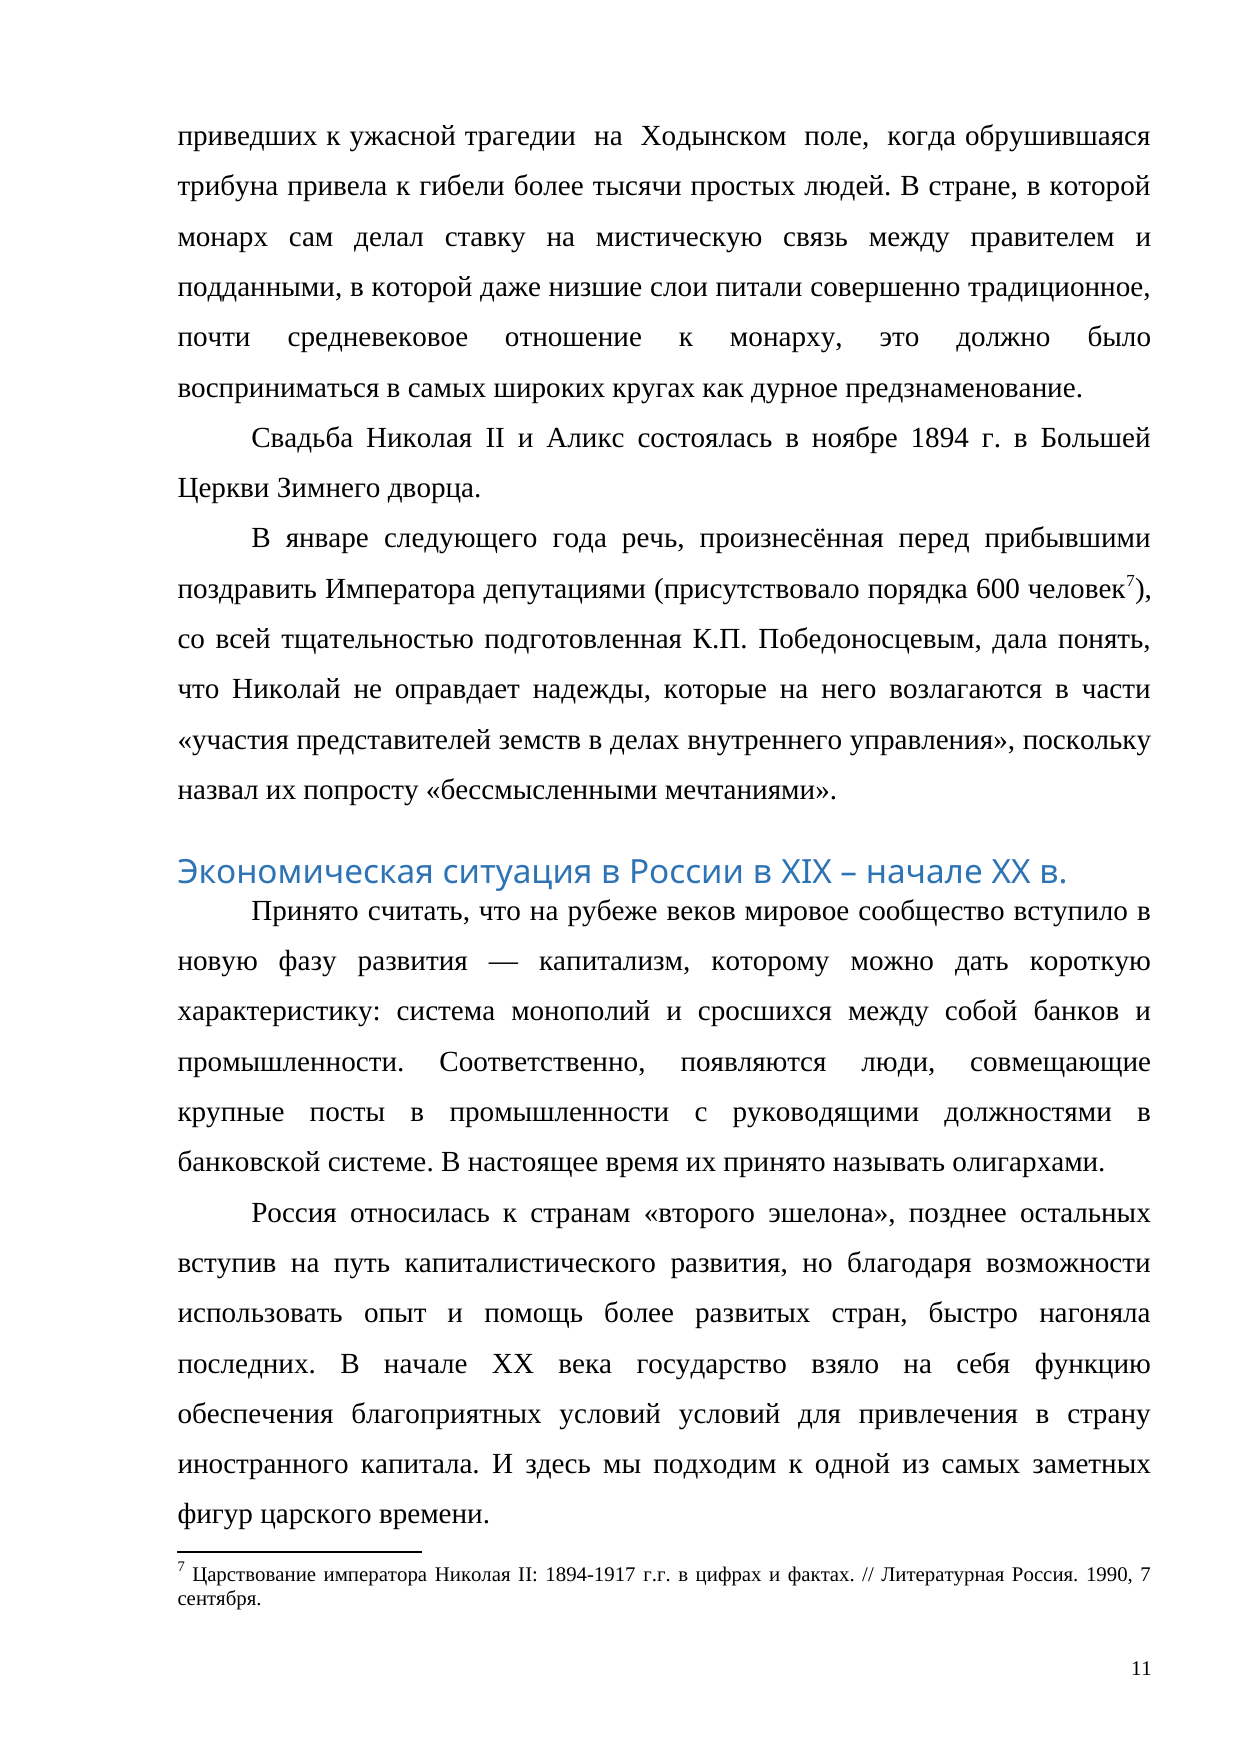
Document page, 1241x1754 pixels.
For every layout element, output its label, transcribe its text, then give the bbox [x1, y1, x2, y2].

subtitle Экономическая ситуация в России в XIX – начале XX в. [177, 847, 1152, 893]
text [177, 118, 1152, 403]
text Россия относилась к странам «второго эшелона», позднее остальных вступив на путь капиталистического развития, но благодаря возможности использовать опыт и помощь более развитых стран, быстро нагоняла последних. В начале XX века государство взяло на себя функцию обеспечения благоприятных условий условий для привлечения в страну иностранного капитала. И здесь мы подходим к одной из самых заметных фигур царского времени. [177, 1195, 1152, 1530]
text Свадьба Николая II и Аликс состоялась в ноябре 1894 г. в Большей Церкви Зимнего дворца. [177, 420, 1152, 504]
text В январе следующего года речь, произнесённая перед прибывшими поздравить Императора депутациями (присутствовало порядка 600 человек), со всей тщательностью подготовленная К.П. Победоносцевым, дала понять, что Николай не оправдает надежды, которые на него возлагаются в части «участия представителей земств в делах внутреннего управления», поскольку назвал их попросту «бессмысленными мечтаниями». [177, 521, 1152, 806]
text Принято считать, что на рубеже веков мировое сообщество вступило в новую фазу развития — капитализм, которому можно дать короткую характеристику: система монополий и сросшихся между собой банков и промышленности. Соответственно, появляются люди, совмещающие крупные посты в промышленности с руководящими должностями в банковской системе. В настоящее время их принято называть олигархами. [177, 893, 1152, 1178]
